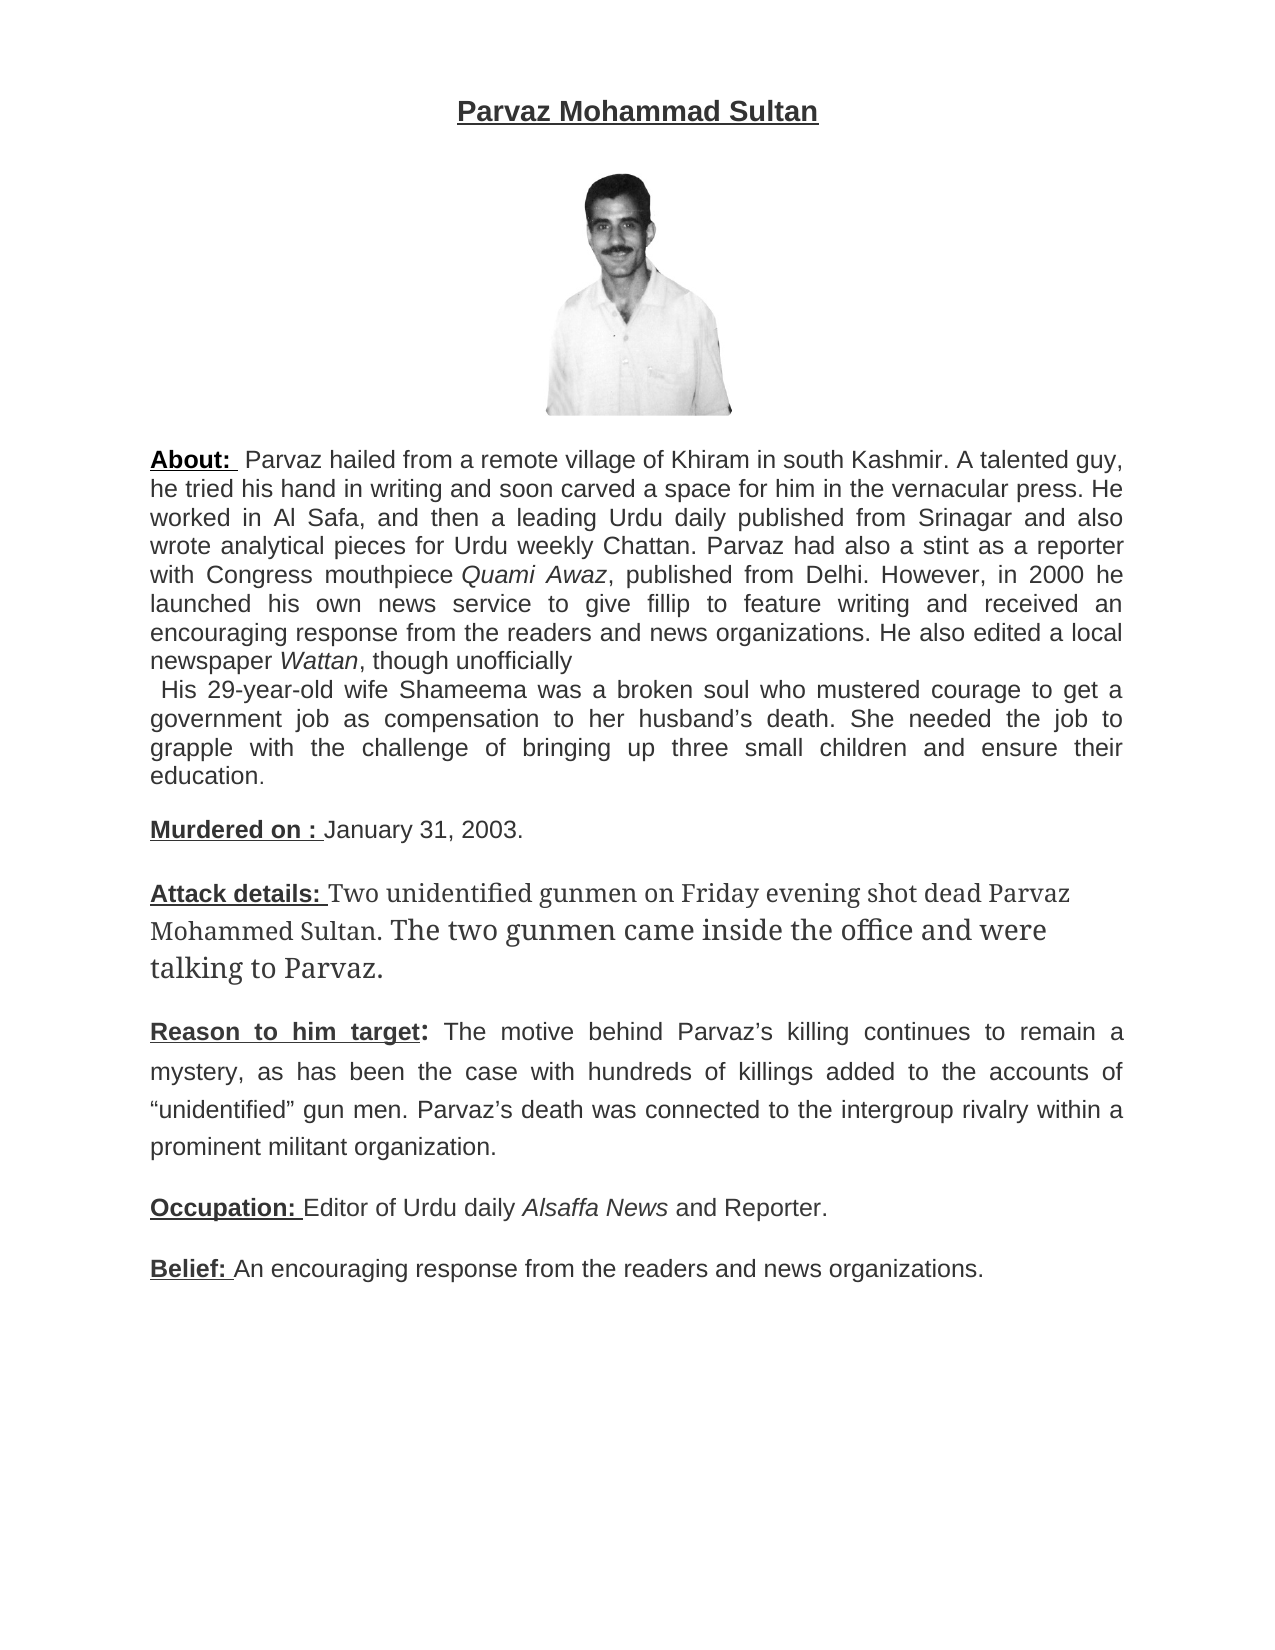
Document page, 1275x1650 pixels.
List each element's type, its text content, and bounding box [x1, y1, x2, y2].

text Belief: An encouraging response from the readers and news organizations. [150, 1246, 1125, 1283]
text Attack details: Two unidentified gunmen on Friday evening shot dead Parvaz Mohammed Sultan. The two gunmen came inside the office and were talking to Parvaz. [150, 873, 1125, 987]
text Reason to him target: The motive behind Parvaz’s killing continues to remain a mystery, as has been the case with hundreds of killings added to the accounts of “unidentified” gun men. Parvaz’s death was connected to the intergroup rivalry within a prominent militant organization. [150, 1010, 1125, 1161]
text About: Parvaz hailed from a remote village of Khiram in south Kashmir. A talented guy, he tried his hand in writing and soon carved a space for him in the vernacular press. He worked in Al Safa, and then a leading Urdu daily published from Srinagar and also wrote analytical pieces for Urdu weekly Chattan. Parvaz had also a stint as a reporter with Congress mouthpiece Quami Awaz, published from Delhi. However, in 2000 he launched his own news service to give fillip to feature writing and received an encouraging response from the readers and news organizations. He also edited a local newspaper Wattan, though unofficially [150, 445, 1125, 675]
text Parvaz Mohammad Sultan [150, 94, 1125, 127]
text Occupation: Editor of Urdu daily Alsaffa News and Reporter. [150, 1184, 1125, 1222]
picture [543, 156, 733, 416]
text Murdered on : January 31, 2003. [150, 815, 1125, 844]
text His 29-year-old wife Shameema was a broken soul who mustered courage to get a government job as compensation to her husband’s death. She needed the job to grapple with the challenge of bringing up three small children and ensure their education. [150, 675, 1125, 790]
